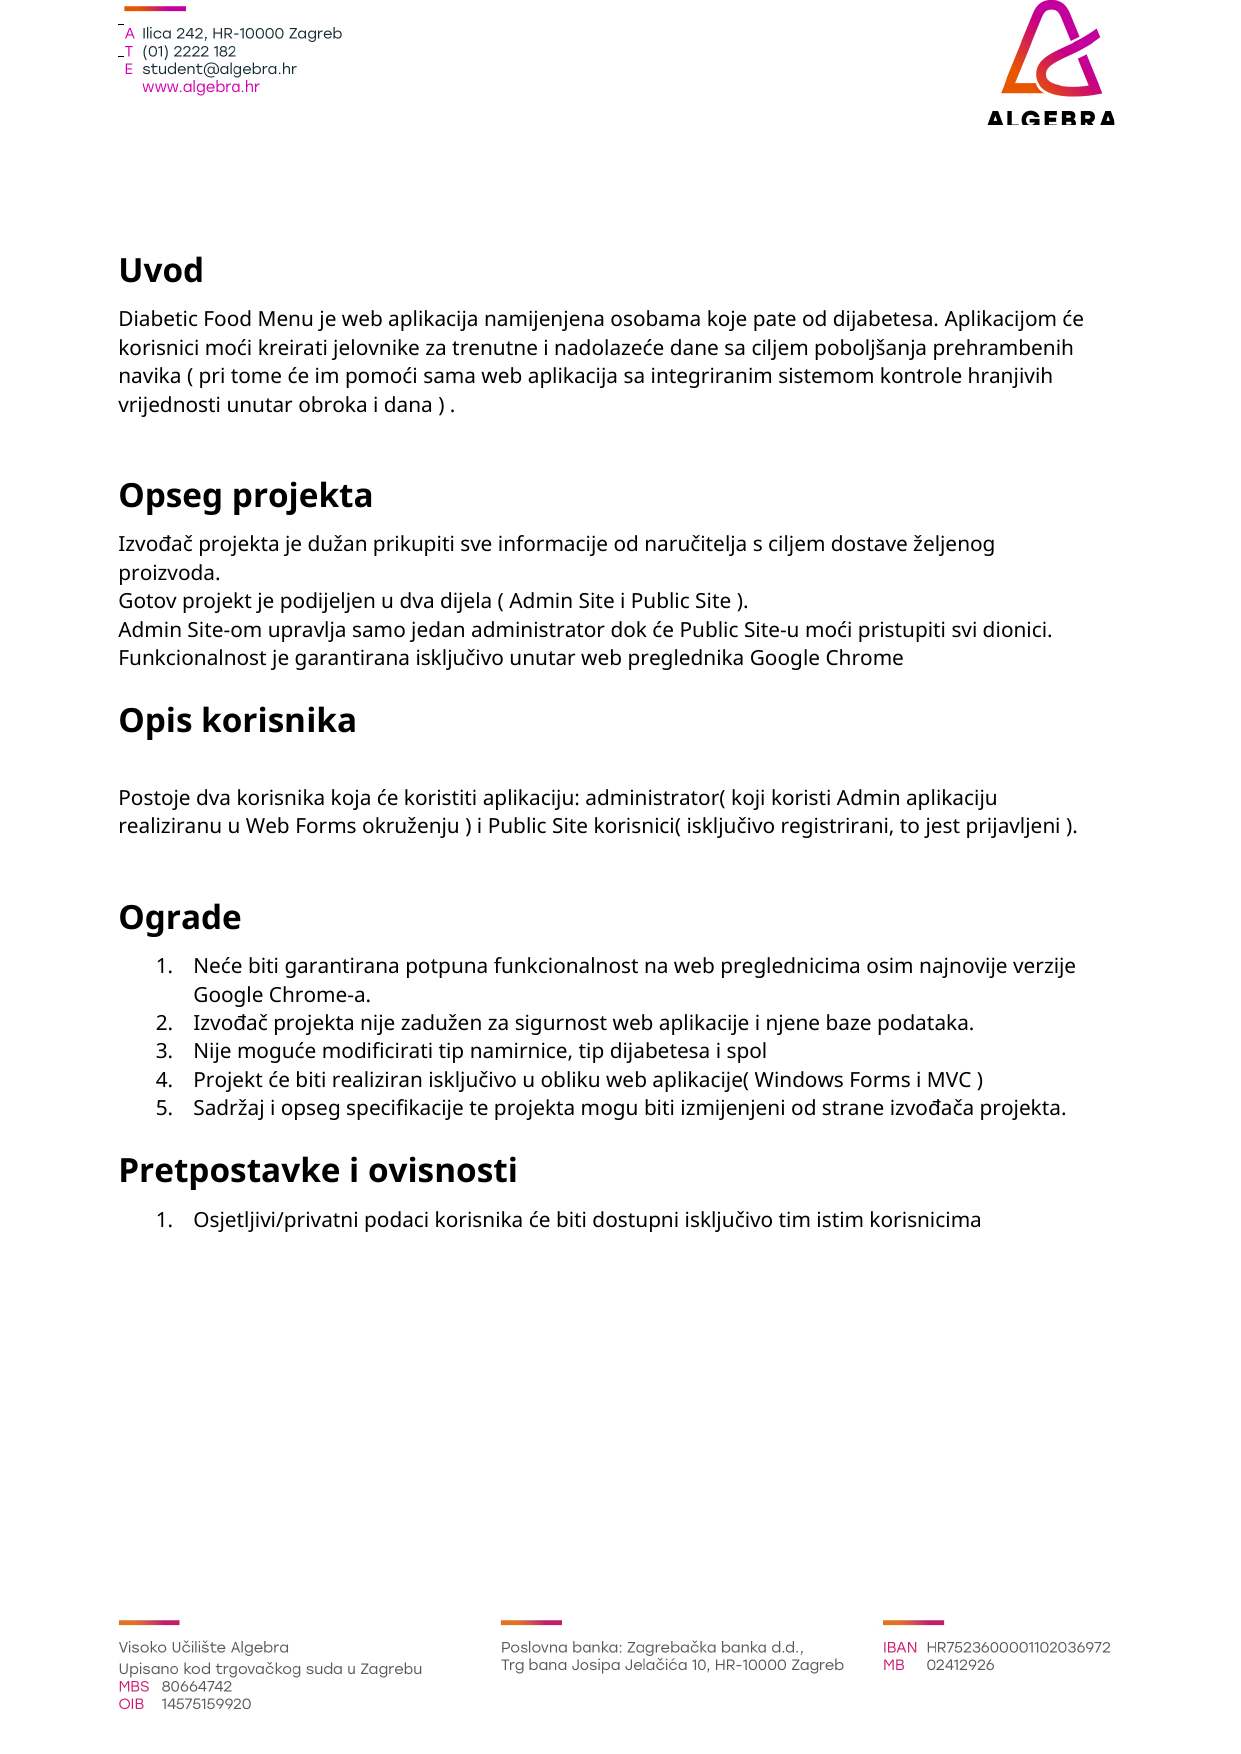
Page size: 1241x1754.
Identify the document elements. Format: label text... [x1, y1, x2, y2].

text Admin Site-om upravlja samo jedan administrator dok će Public Site-u moći pristupiti svi dionici. [118, 615, 1092, 643]
subtitle Ograde [118, 893, 1092, 939]
picture [124, 0, 1115, 125]
list Osjetljivi/privatni podaci korisnika će biti dostupni isključivo tim istim korisnicima [156, 1205, 1092, 1233]
subtitle Opis korisnika [118, 697, 1092, 742]
text Izvođač projekta je dužan prikupiti sve informacije od naručitelja s ciljem dostave željenog proizvoda. [118, 529, 1092, 586]
text Gotov projekt je podijeljen u dva dijela ( Admin Site i Public Site ). [118, 586, 1092, 615]
subtitle Uvod [118, 247, 1092, 292]
picture [118, 1620, 1111, 1713]
list Neće biti garantirana potpuna funkcionalnost na web preglednicima osim najnovije verzije Google Chrome-a. [156, 951, 1092, 1008]
text Postoje dva korisnika koja će koristiti aplikaciju: administrator( koji koristi Admin aplikaciju realiziranu u Web Forms okruženju ) i Public Site korisnici( isključivo registrirani, to jest prijavljeni ). [118, 783, 1092, 840]
list Projekt će biti realiziran isključivo u obliku web aplikacije( Windows Forms i MVC ) [156, 1065, 1092, 1093]
text Diabetic Food Menu je web aplikacija namijenjena osobama koje pate od dijabetesa. Aplikacijom će korisnici moći kreirati jelovnike za trenutne i nadolazeće dane sa ciljem poboljšanja prehrambenih navika ( pri tome će im pomoći sama web aplikacija sa integriranim sistemom kontrole hranjivih vrijednosti unutar obroka i dana ) . [118, 304, 1092, 418]
list Nije moguće modificirati tip namirnice, tip dijabetesa i spol [156, 1037, 1092, 1065]
subtitle Pretpostavke i ovisnosti [118, 1147, 1092, 1192]
subtitle Opseg projekta [118, 472, 1092, 517]
list Izvođač projekta nije zadužen za sigurnost web aplikacije i njene baze podataka. [156, 1008, 1092, 1037]
list Sadržaj i opseg specifikacije te projekta mogu biti izmijenjeni od strane izvođača projekta. [156, 1093, 1092, 1122]
text Funkcionalnost je garantirana isključivo unutar web preglednika Google Chrome [118, 643, 1092, 672]
